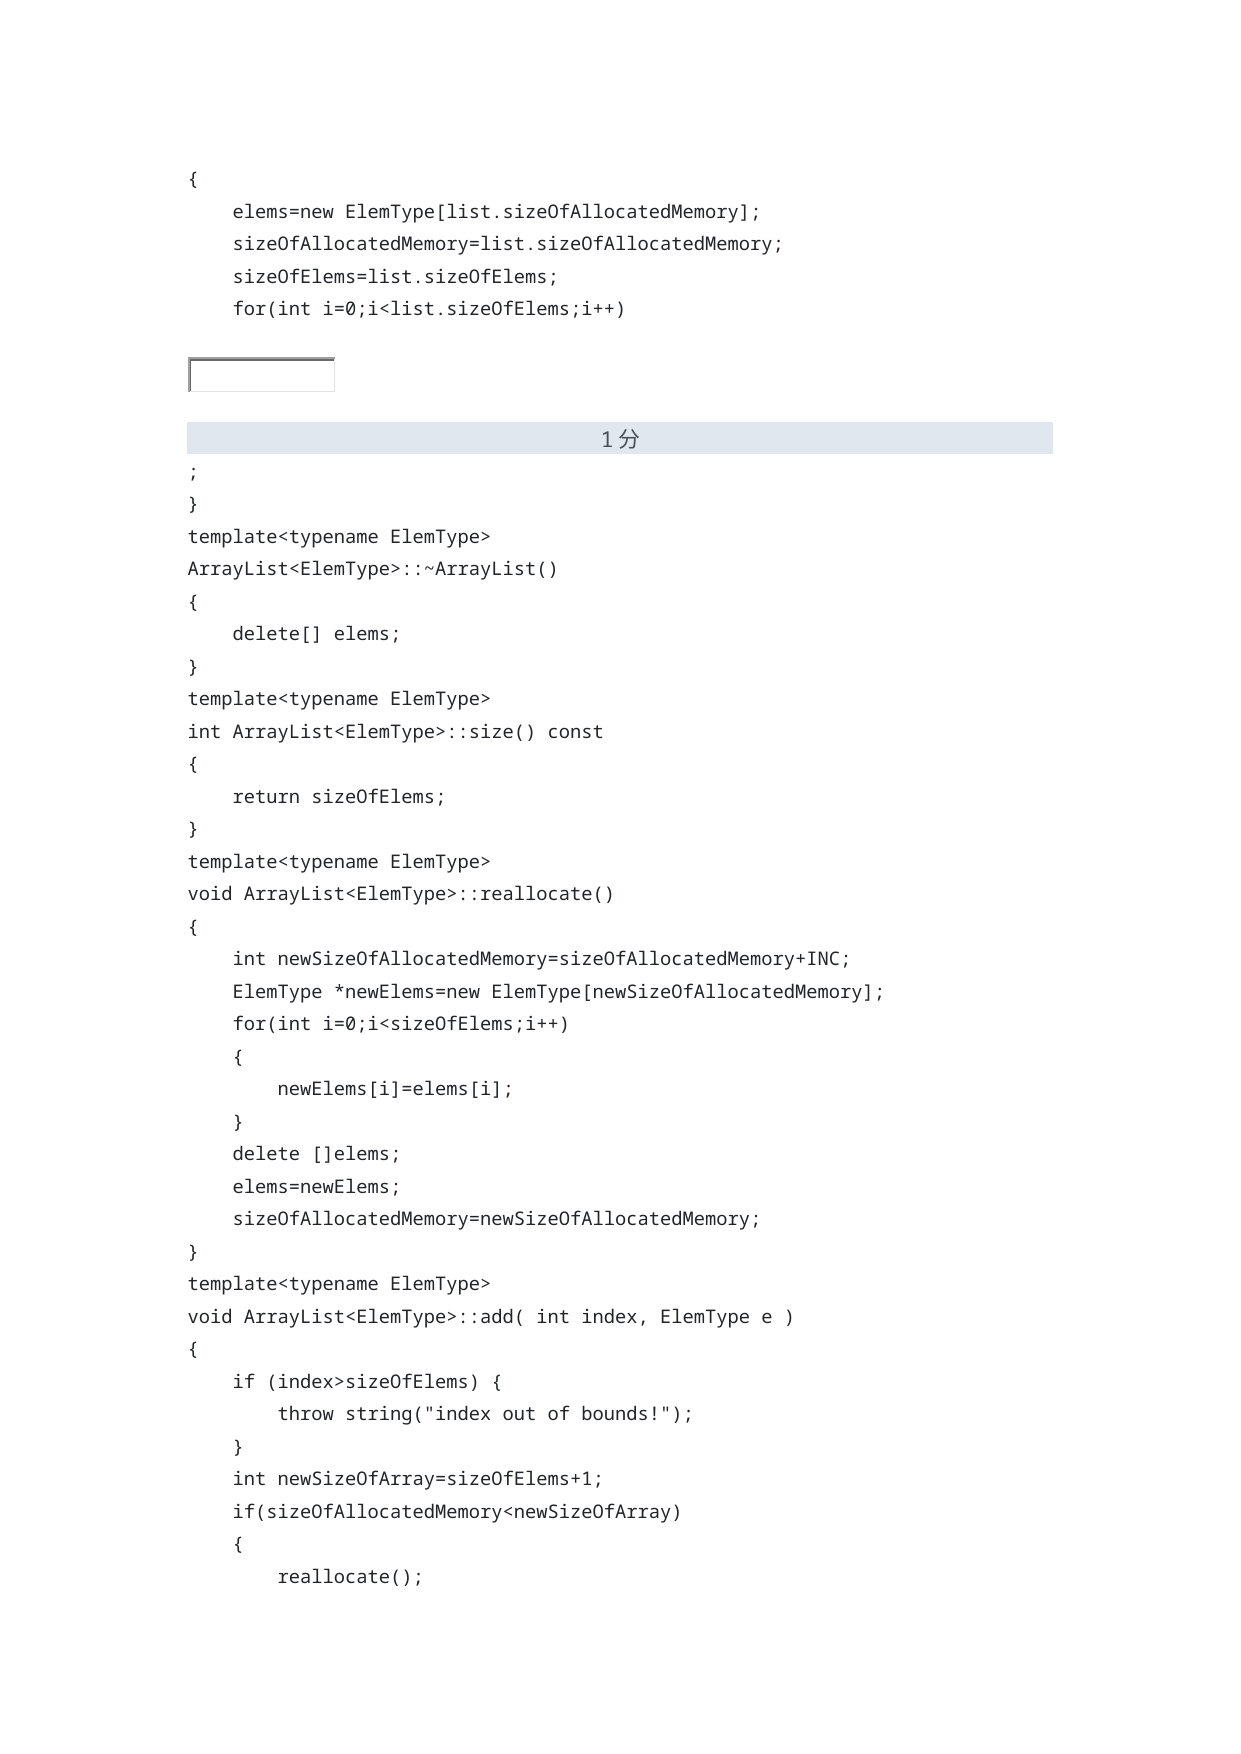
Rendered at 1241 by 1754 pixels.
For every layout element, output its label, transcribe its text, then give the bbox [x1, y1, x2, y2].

text ; [187, 454, 1053, 487]
text throw string("index out of bounds!"); [187, 1397, 1053, 1429]
text void ArrayList<ElemType>::add( int index, ElemType e ) [187, 1299, 1053, 1332]
text elems=new ElemType[list.sizeOfAllocatedMemory]; [187, 194, 1053, 227]
text { [187, 1332, 1053, 1364]
text template<typename ElemType> [187, 844, 1053, 877]
text reallocate(); [187, 1559, 1053, 1592]
text for(int i=0;i<sizeOfElems;i++) [187, 1007, 1053, 1039]
text } [187, 1234, 1053, 1267]
text { [187, 584, 1053, 617]
text if(sizeOfAllocatedMemory<newSizeOfArray) [187, 1494, 1053, 1527]
text { [187, 162, 1053, 194]
text { [187, 1527, 1053, 1559]
text template<typename ElemType> [187, 1267, 1053, 1299]
text delete[] elems; [187, 617, 1053, 649]
text } [187, 1104, 1053, 1137]
text return sizeOfElems; [187, 779, 1053, 812]
text elems=newElems; [187, 1169, 1053, 1202]
text sizeOfAllocatedMemory=list.sizeOfAllocatedMemory; [187, 227, 1053, 259]
text } [187, 812, 1053, 844]
text 1分 [187, 422, 1053, 454]
text template<typename ElemType> [187, 682, 1053, 714]
text newElems[i]=elems[i]; [187, 1072, 1053, 1104]
text delete []elems; [187, 1137, 1053, 1169]
text } [187, 649, 1053, 682]
text void ArrayList<ElemType>::reallocate() [187, 877, 1053, 909]
text } [187, 487, 1053, 519]
text if (index>sizeOfElems) { [187, 1364, 1053, 1397]
text sizeOfElems=list.sizeOfElems; [187, 259, 1053, 292]
text ArrayList<ElemType>::~ArrayList() [187, 552, 1053, 584]
text ElemType *newElems=new ElemType[newSizeOfAllocatedMemory]; [187, 974, 1053, 1007]
text int newSizeOfAllocatedMemory=sizeOfAllocatedMemory+INC; [187, 942, 1053, 974]
text for(int i=0;i<list.sizeOfElems;i++) [187, 292, 1053, 324]
text } [187, 1429, 1053, 1462]
text { [187, 909, 1053, 942]
text int ArrayList<ElemType>::size() const [187, 714, 1053, 747]
text sizeOfAllocatedMemory=newSizeOfAllocatedMemory; [187, 1202, 1053, 1234]
text int newSizeOfArray=sizeOfElems+1; [187, 1462, 1053, 1494]
text { [187, 747, 1053, 779]
text { [187, 1039, 1053, 1072]
text template<typename ElemType> [187, 519, 1053, 552]
